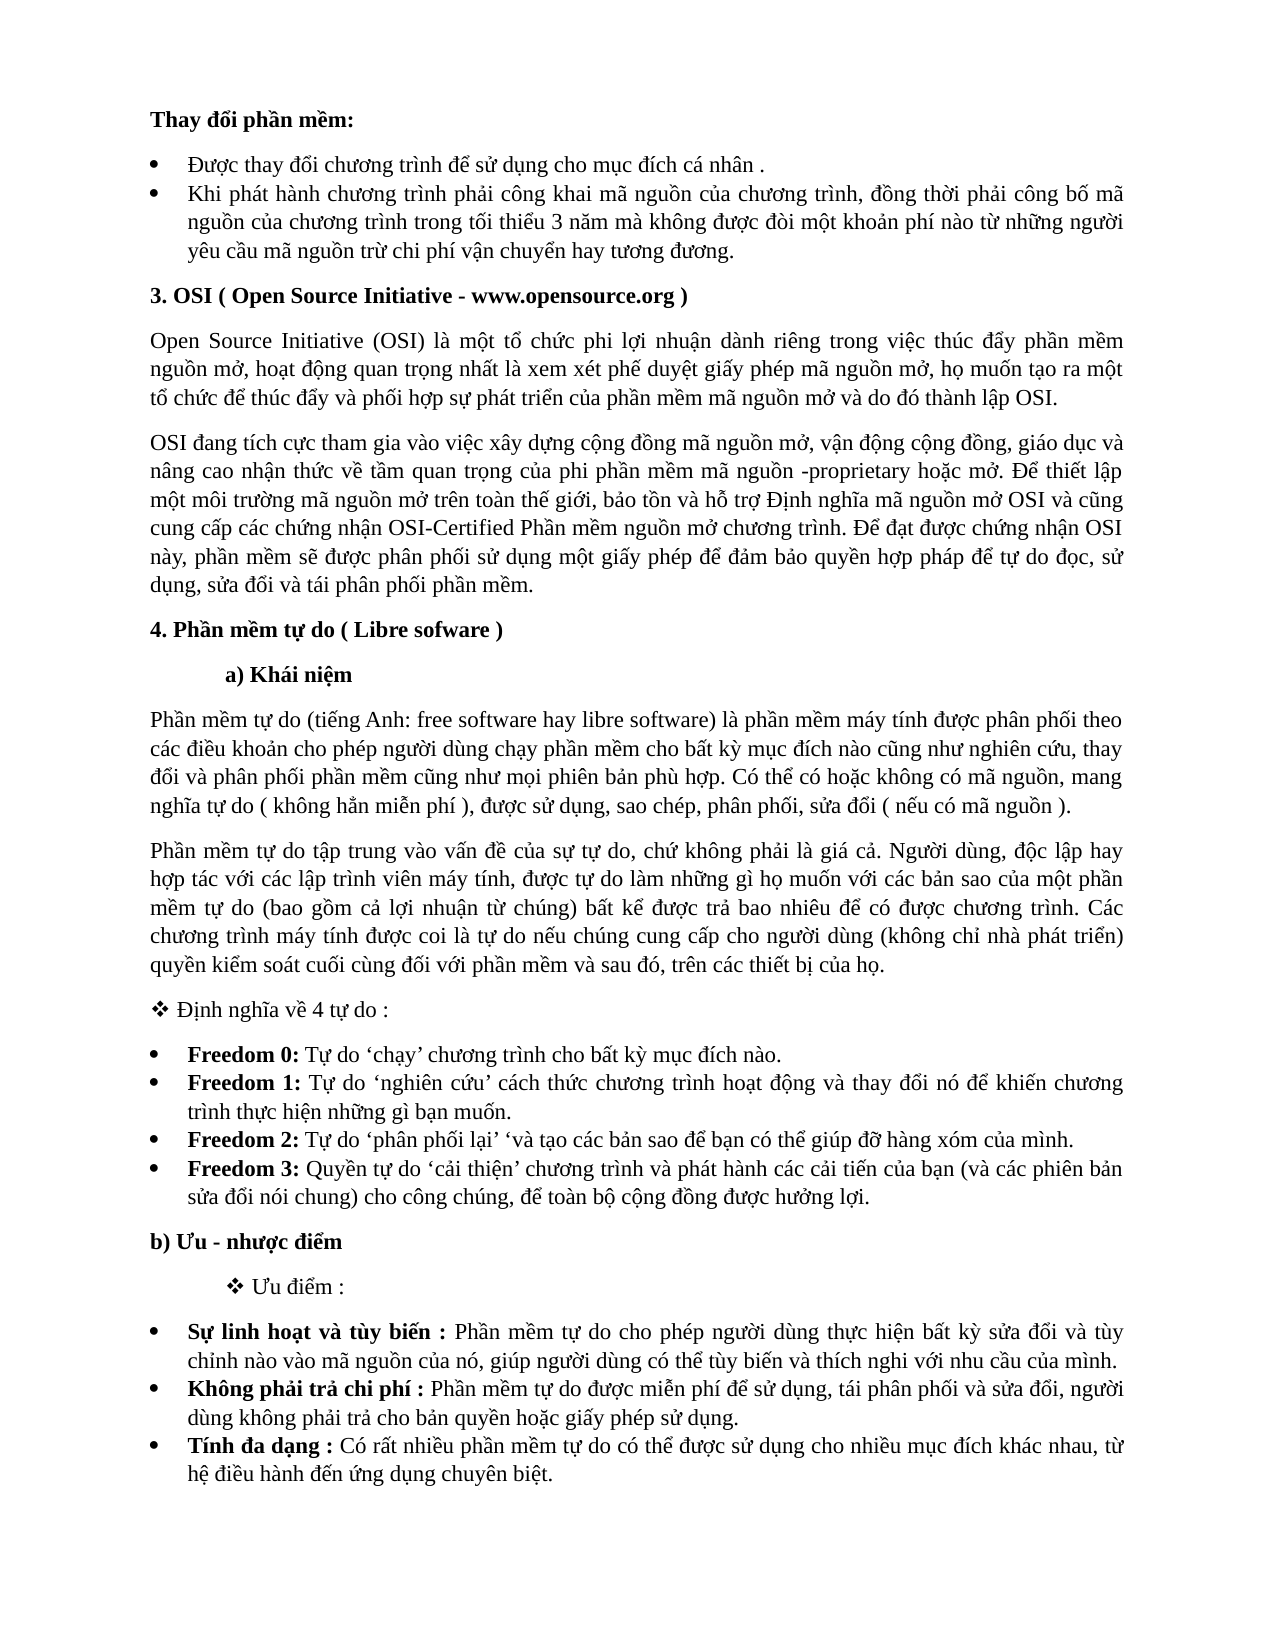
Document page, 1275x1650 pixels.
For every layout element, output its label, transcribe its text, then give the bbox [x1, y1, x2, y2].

text Ưu điểm : [150, 1273, 1125, 1299]
list Freedom 3: Quyền tự do ‘cải thiện’ chương trình và phát hành các cải tiến của bạn (và các phiên bản sửa đổi nói chung) cho công chúng, để toàn bộ cộng đồng được hưởng lợi. [150, 1154, 1125, 1209]
list Tính đa dạng : Có rất nhiều phần mềm tự do có thể được sử dụng cho nhiều mục đích khác nhau, từ hệ điều hành đến ứng dụng chuyên biệt. [150, 1432, 1125, 1487]
text Thay đổi phần mềm: [150, 106, 1125, 133]
list Được thay đổi chương trình để sử dụng cho mục đích cá nhân . [150, 151, 1125, 178]
list Freedom 2: Tự do ‘phân phối lại’ ‘và tạo các bản sao để bạn có thể giúp đỡ hàng xóm của mình. [150, 1126, 1125, 1152]
list Freedom 0: Tự do ‘chạy’ chương trình cho bất kỳ mục đích nào. [150, 1041, 1125, 1067]
text a) Khái niệm [150, 661, 1125, 688]
text Phần mềm tự do tập trung vào vấn đề của sự tự do, chứ không phải là giá cả. Người dùng, độc lập hay hợp tác với các lập trình viên máy tính, được tự do làm những gì họ muốn với các bản sao của một phần mềm tự do (bao gồm cả lợi nhuận từ chúng) bất kể được trả bao nhiêu để có được chương trình. Các chương trình máy tính được coi là tự do nếu chúng cung cấp cho người dùng (không chỉ nhà phát triển) quyền kiểm soát cuối cùng đối với phần mềm và sau đó, trên các thiết bị của họ. [150, 837, 1125, 977]
text Open Source Initiative (OSI) là một tổ chức phi lợi nhuận dành riêng trong việc thúc đẩy phần mềm nguồn mở, hoạt động quan trọng nhất là xem xét phế duyệt giấy phép mã nguồn mở, họ muốn tạo ra một tổ chức để thúc đẩy và phối hợp sự phát triển của phần mềm mã nguồn mở và do đó thành lập OSI. [150, 327, 1125, 410]
list Khi phát hành chương trình phải công khai mã nguồn của chương trình, đồng thời phải công bố mã nguồn của chương trình trong tối thiểu 3 năm mà không được đòi một khoản phí nào từ những người yêu cầu mã nguồn trừ chi phí vận chuyển hay tương đương. [150, 180, 1125, 263]
text 3. OSI ( Open Source Initiative - www.opensource.org ) [150, 282, 1125, 308]
text Định nghĩa về 4 tự do : [150, 996, 1125, 1022]
text b) Ưu - nhược điểm [150, 1228, 1125, 1254]
text OSI đang tích cực tham gia vào việc xây dựng cộng đồng mã nguồn mở, vận động cộng đồng, giáo dục và nâng cao nhận thức về tầm quan trọng của phi phần mềm mã nguồn -proprietary hoặc mở. Để thiết lập một môi trường mã nguồn mở trên toàn thế giới, bảo tồn và hỗ trợ Định nghĩa mã nguồn mở OSI và cũng cung cấp các chứng nhận OSI-Certified Phần mềm nguồn mở chương trình. Để đạt được chứng nhận OSI này, phần mềm sẽ được phân phối sử dụng một giấy phép để đảm bảo quyền hợp pháp để tự do đọc, sử dụng, sửa đổi và tái phân phối phần mềm. [150, 429, 1125, 597]
text 4. Phần mềm tự do ( Libre sofware ) [150, 616, 1125, 643]
text Phần mềm tự do (tiếng Anh: free software hay libre software) là phần mềm máy tính được phân phối theo các điều khoản cho phép người dùng chạy phần mềm cho bất kỳ mục đích nào cũng như nghiên cứu, thay đổi và phân phối phần mềm cũng như mọi phiên bản phù hợp. Có thể có hoặc không có mã nguồn, mang nghĩa tự do ( không hẳn miễn phí ), được sử dụng, sao chép, phân phối, sửa đổi ( nếu có mã nguồn ). [150, 706, 1125, 818]
list Freedom 1: Tự do ‘nghiên cứu’ cách thức chương trình hoạt động và thay đổi nó để khiến chương trình thực hiện những gì bạn muốn. [150, 1069, 1125, 1124]
